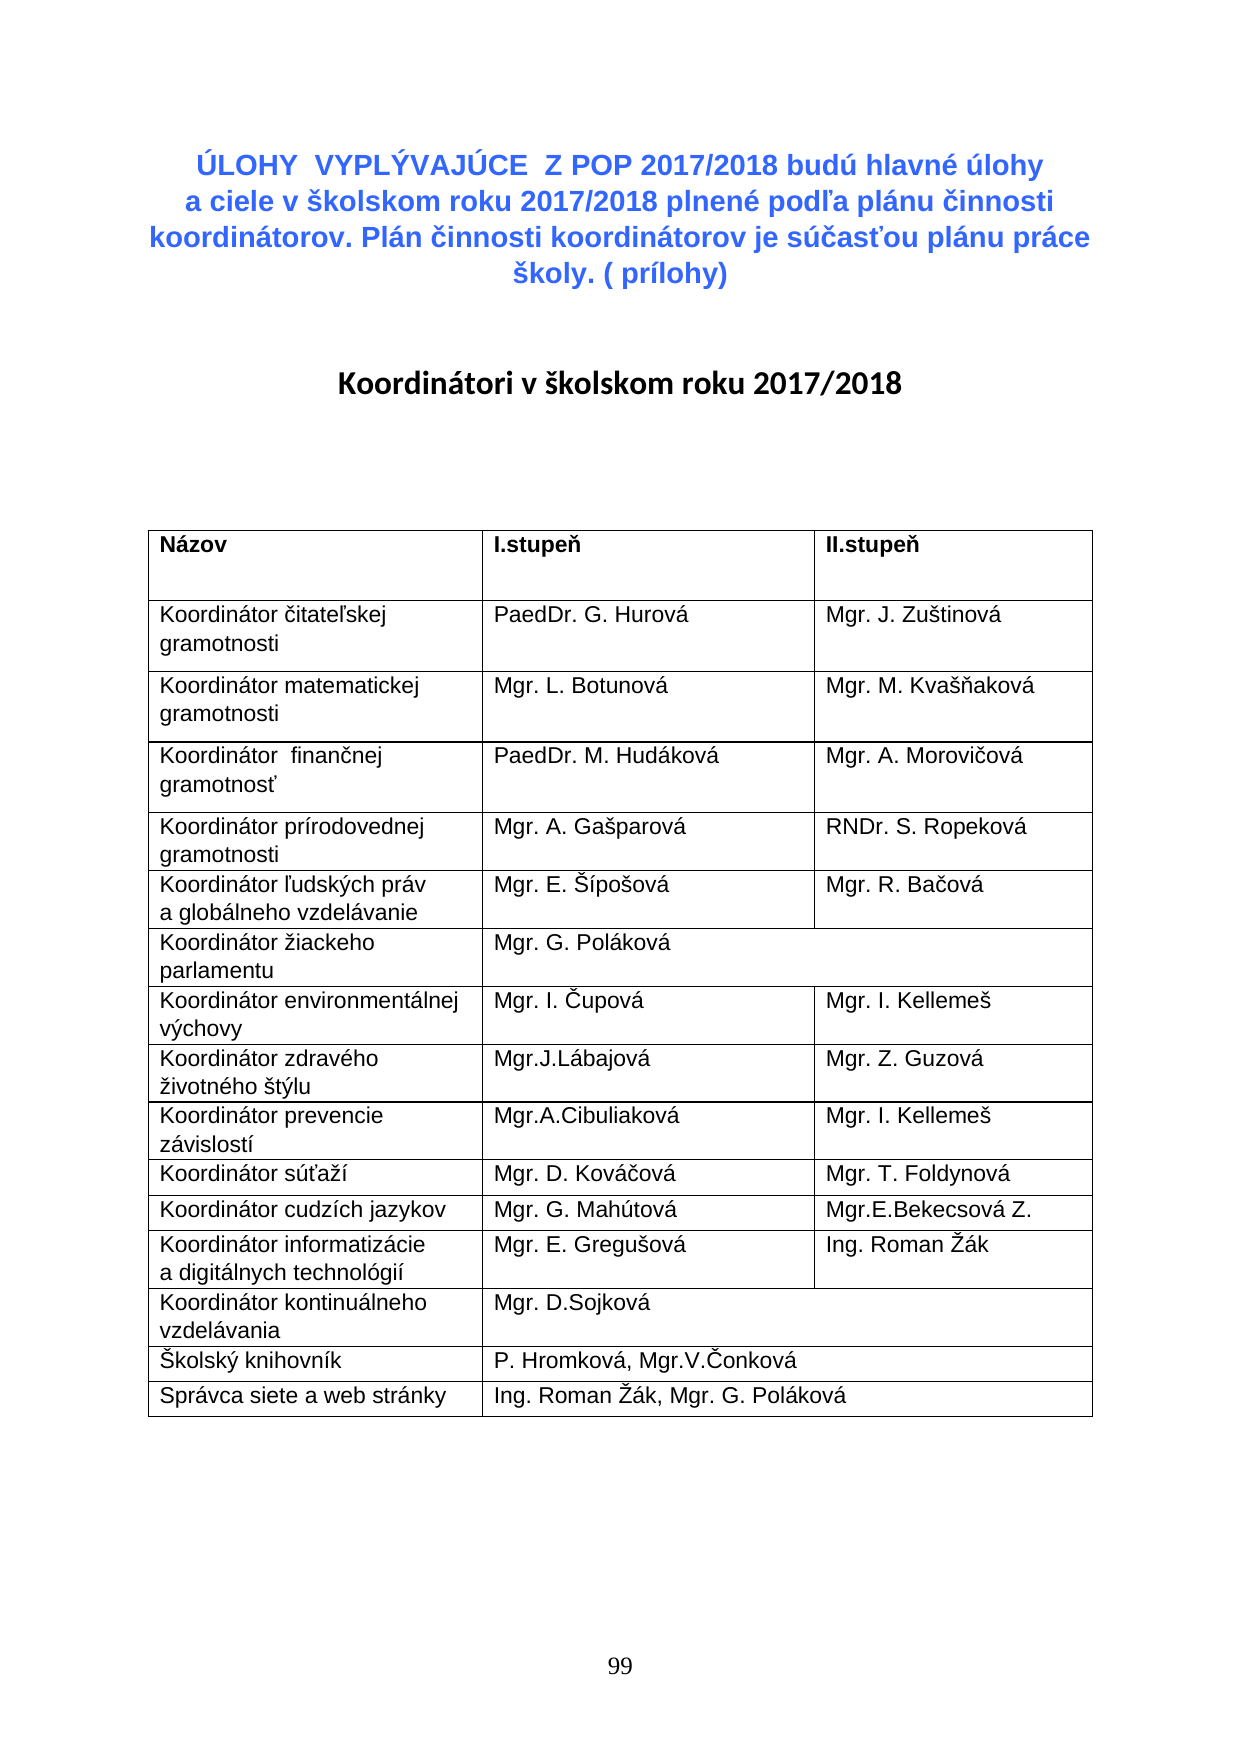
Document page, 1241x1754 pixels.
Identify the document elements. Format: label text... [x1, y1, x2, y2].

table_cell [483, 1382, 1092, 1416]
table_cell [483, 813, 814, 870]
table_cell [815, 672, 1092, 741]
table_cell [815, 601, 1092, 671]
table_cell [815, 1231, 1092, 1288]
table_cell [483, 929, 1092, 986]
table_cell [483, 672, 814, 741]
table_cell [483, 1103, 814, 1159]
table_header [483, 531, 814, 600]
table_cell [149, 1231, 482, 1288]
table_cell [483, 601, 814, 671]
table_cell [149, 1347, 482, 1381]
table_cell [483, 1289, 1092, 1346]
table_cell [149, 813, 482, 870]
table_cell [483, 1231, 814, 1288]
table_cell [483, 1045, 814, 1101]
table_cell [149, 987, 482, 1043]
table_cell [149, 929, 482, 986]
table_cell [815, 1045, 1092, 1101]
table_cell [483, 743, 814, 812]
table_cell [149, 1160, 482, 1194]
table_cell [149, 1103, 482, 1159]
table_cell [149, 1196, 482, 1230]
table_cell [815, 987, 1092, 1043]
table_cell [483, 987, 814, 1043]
text Koordinátori v školskom roku 2017/2018 [148, 362, 1093, 402]
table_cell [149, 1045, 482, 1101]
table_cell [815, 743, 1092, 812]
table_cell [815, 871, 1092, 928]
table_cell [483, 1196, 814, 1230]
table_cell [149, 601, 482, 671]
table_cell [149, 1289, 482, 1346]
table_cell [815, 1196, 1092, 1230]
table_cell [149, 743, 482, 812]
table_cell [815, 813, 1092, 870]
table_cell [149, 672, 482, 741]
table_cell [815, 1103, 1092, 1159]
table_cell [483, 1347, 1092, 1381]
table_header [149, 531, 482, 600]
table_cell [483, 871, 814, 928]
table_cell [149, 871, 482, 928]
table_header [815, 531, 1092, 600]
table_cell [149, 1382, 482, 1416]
text ÚLOHY VYPLÝVAJÚCE Z POP 2017/2018 budú hlavné úlohy a ciele v školskom roku 2017/2018 plnené podľa plánu činnosti koordinátorov. Plán činnosti koordinátorov je súčasťou plánu práce školy. ( prílohy) [148, 148, 1093, 289]
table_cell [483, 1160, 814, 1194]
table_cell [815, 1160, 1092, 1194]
